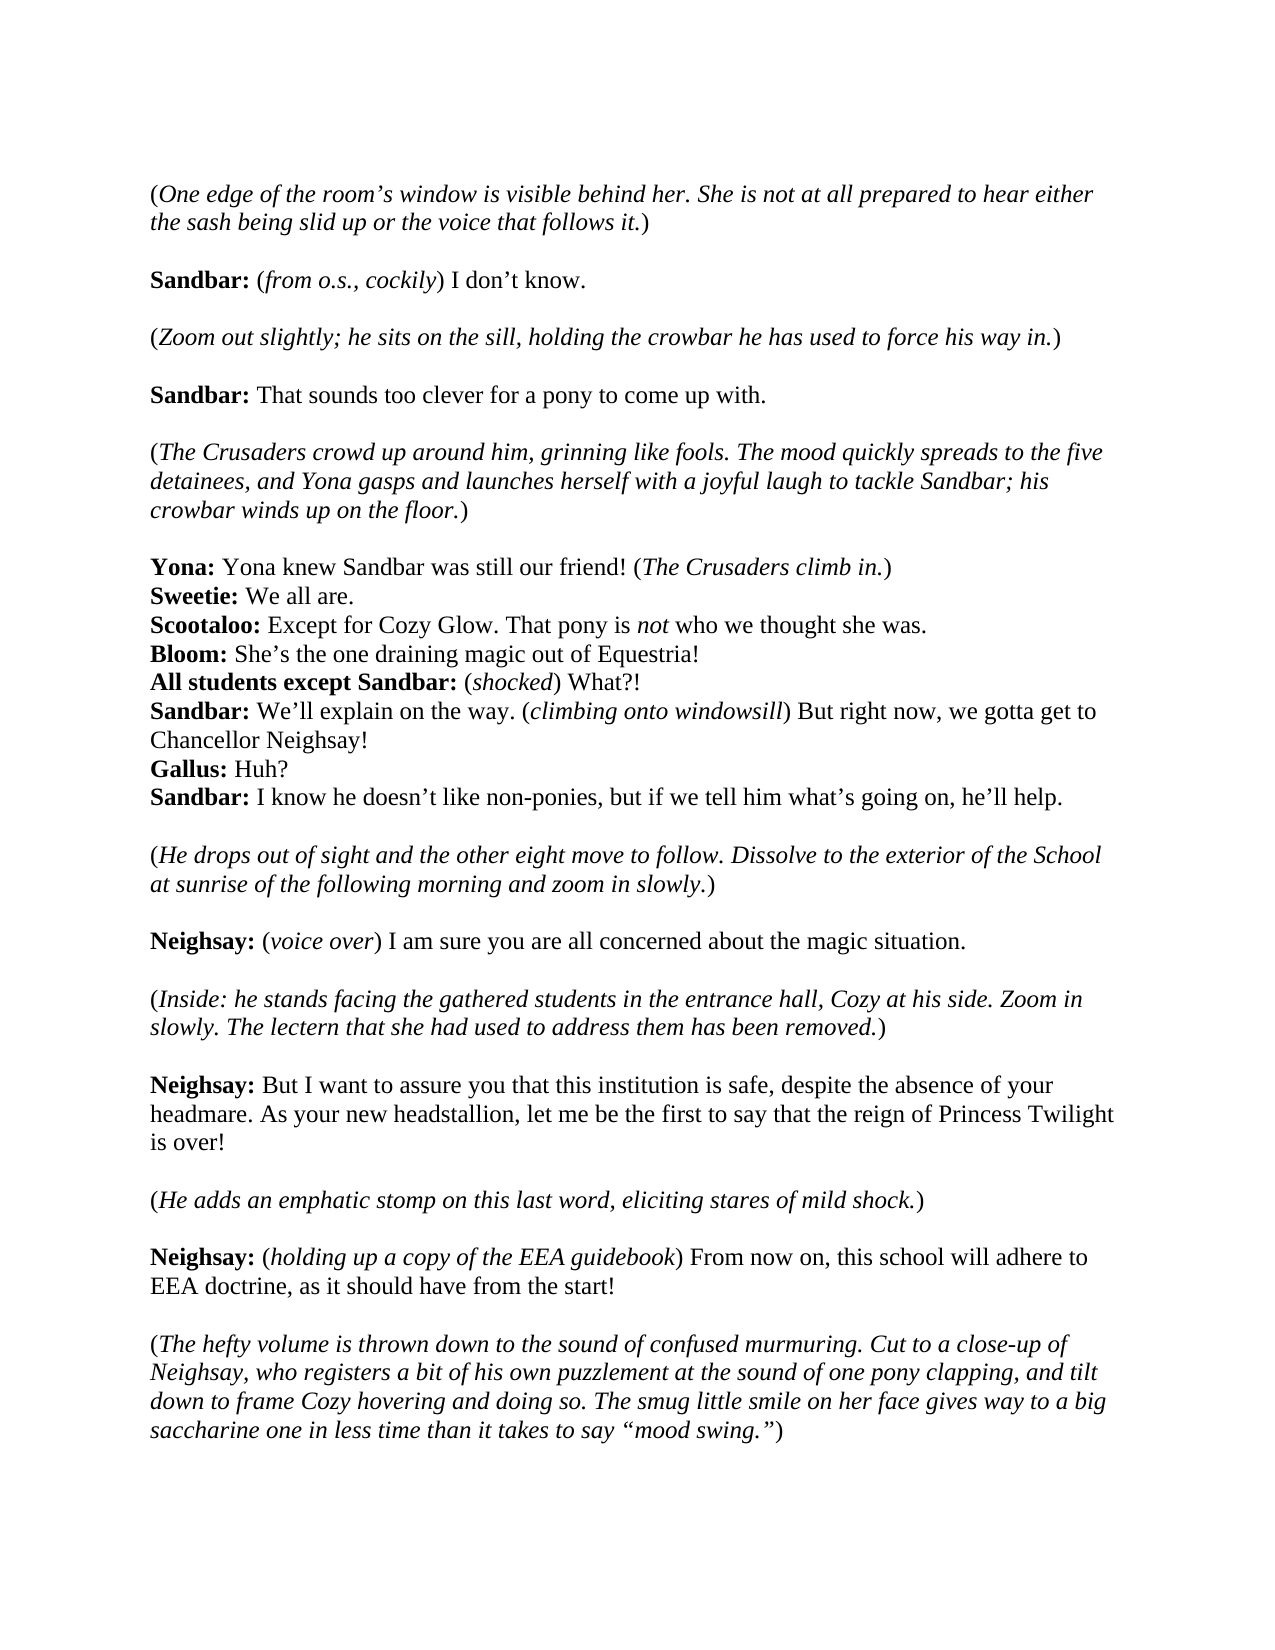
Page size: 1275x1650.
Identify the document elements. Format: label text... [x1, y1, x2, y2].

text Sandbar: I know he doesn’t like non-ponies, but if we tell him what’s going on, he’ll help. [150, 782, 1125, 811]
text Gallus: Huh? [150, 754, 1125, 782]
text Sweetie: We all are. [150, 581, 1125, 610]
text Yona: Yona knew Sandbar was still our friend! (The Crusaders climb in.) [150, 552, 1125, 581]
text Sandbar: That sounds too clever for a pony to come up with. [150, 380, 1125, 409]
text Neighsay: (voice over) I am sure you are all concerned about the magic situation. [150, 926, 1125, 955]
text (Zoom out slightly; he sits on the sill, holding the crowbar he has used to force his way in.) [150, 322, 1125, 351]
text Neighsay: (holding up a copy of the EEA guidebook) From now on, this school will adhere to EEA doctrine, as it should have from the start! [150, 1242, 1125, 1300]
text Sandbar: We’ll explain on the way. (climbing onto windowsill) But right now, we gotta get to Chancellor Neighsay! [150, 696, 1125, 754]
text Bloom: She’s the one draining magic out of Equestria! [150, 639, 1125, 667]
text All students except Sandbar: (shocked) What?! [150, 667, 1125, 696]
text (The Crusaders crowd up around him, grinning like fools. The mood quickly spreads to the five detainees, and Yona gasps and launches herself with a joyful laugh to tackle Sandbar; his crowbar winds up on the floor.) [150, 437, 1125, 524]
text (One edge of the room’s window is visible behind her. She is not at all prepared to hear either the sash being slid up or the voice that follows it.) [150, 179, 1125, 236]
text Neighsay: But I want to assure you that this institution is safe, despite the absence of your headmare. As your new headstallion, let me be the first to say that the reign of Princess Twilight is over! [150, 1070, 1125, 1156]
text Scootaloo: Except for Cozy Glow. That pony is not who we thought she was. [150, 610, 1125, 639]
text Sandbar: (from o.s., cockily) I don’t know. [150, 265, 1125, 294]
text (Inside: he stands facing the gathered students in the entrance hall, Cozy at his side. Zoom in slowly. The lectern that she had used to address them has been removed.) [150, 984, 1125, 1041]
text (He drops out of sight and the other eight move to follow. Dissolve to the exterior of the School at sunrise of the following morning and zoom in slowly.) [150, 840, 1125, 897]
text (He adds an emphatic stomp on this last word, eliciting stares of mild shock.) [150, 1185, 1125, 1214]
text (The hefty volume is thrown down to the sound of confused murmuring. Cut to a close-up of Neighsay, who registers a bit of his own puzzlement at the sound of one pony clapping, and tilt down to frame Cozy hovering and doing so. The smug little smile on her face gives way to a big saccharine one in less time than it takes to say “mood swing.”) [150, 1329, 1125, 1444]
